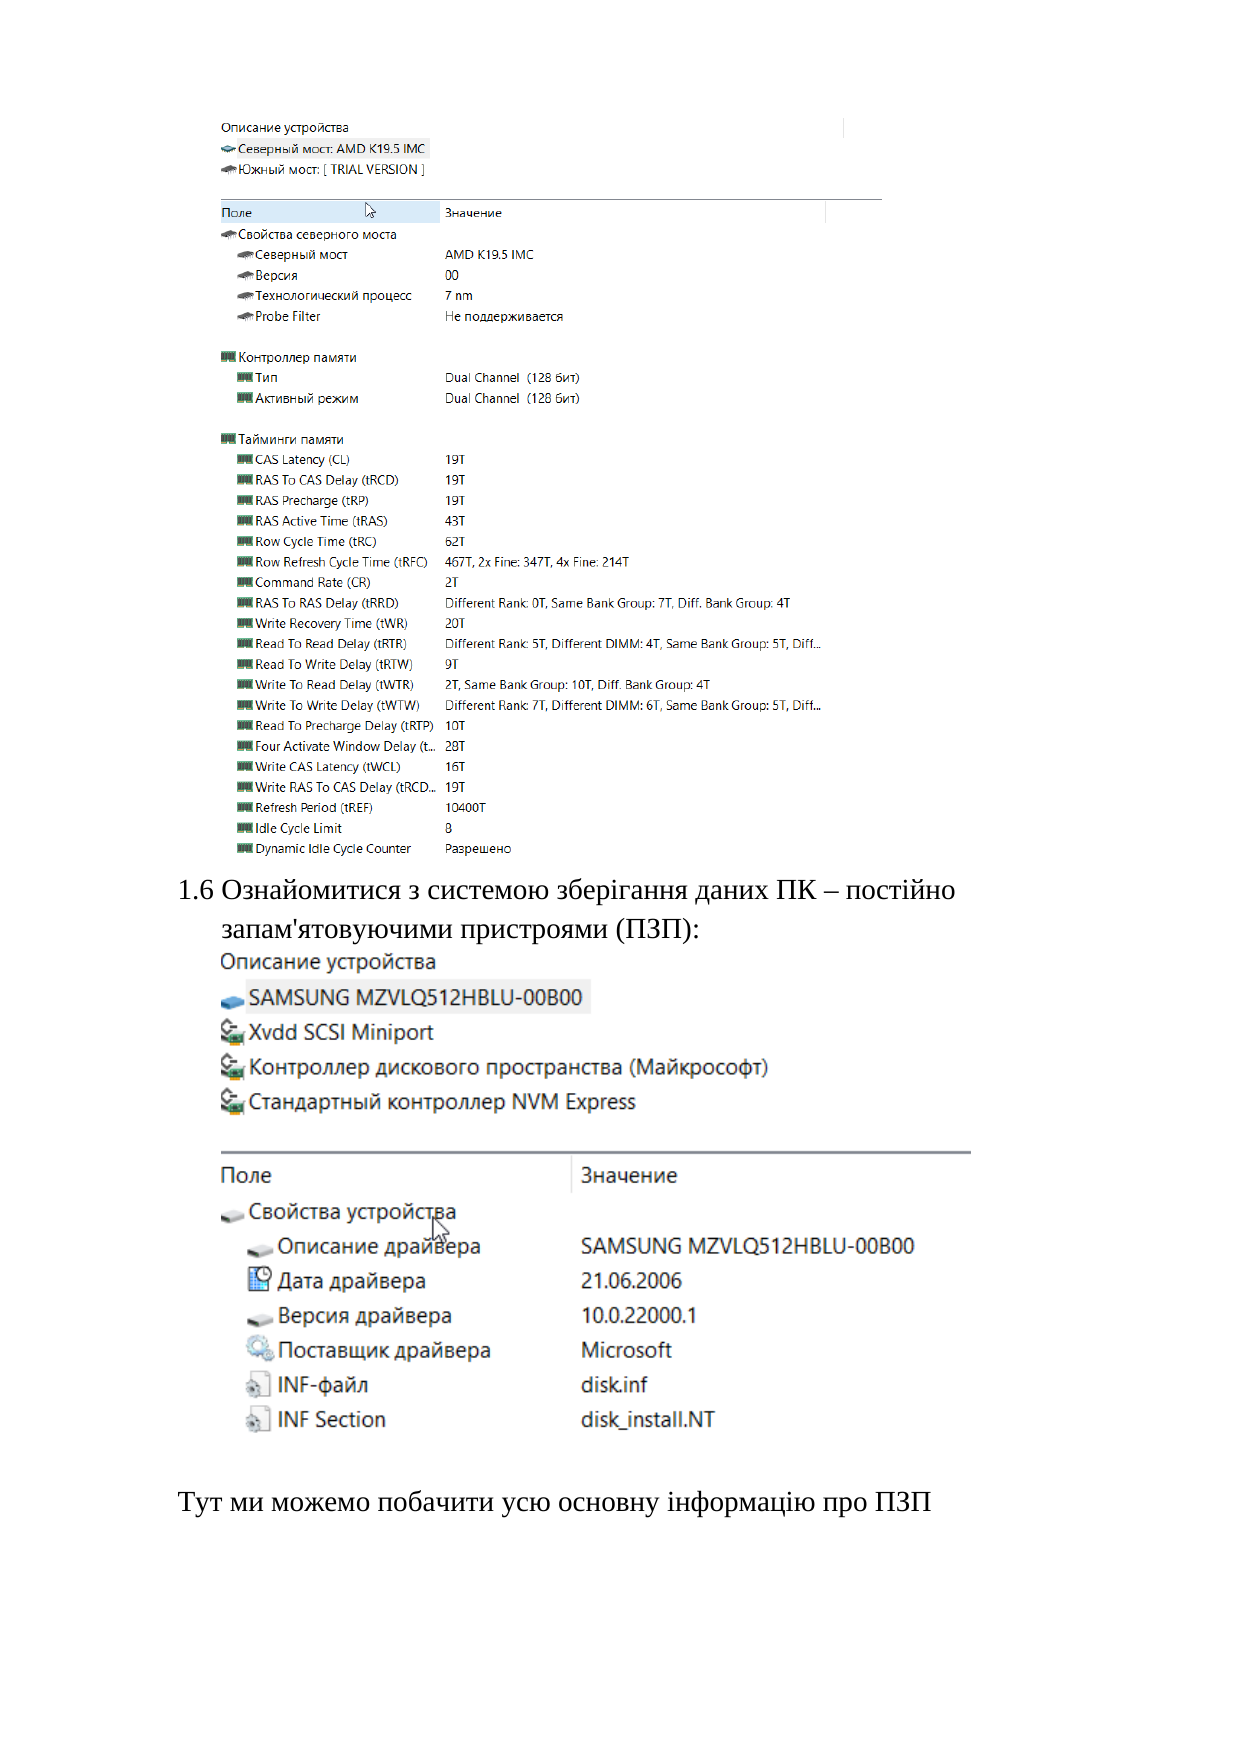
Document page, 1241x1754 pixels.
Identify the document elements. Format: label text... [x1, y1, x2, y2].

list Ознайомитися з системою зберігання даних ПК – постійно запам'ятовуючими пристроями (ПЗП): [177, 872, 1152, 944]
text Тут ми можемо побачити усю основну інформацію про ПЗП [177, 1484, 1152, 1517]
picture [221, 949, 971, 1459]
picture [221, 118, 882, 869]
